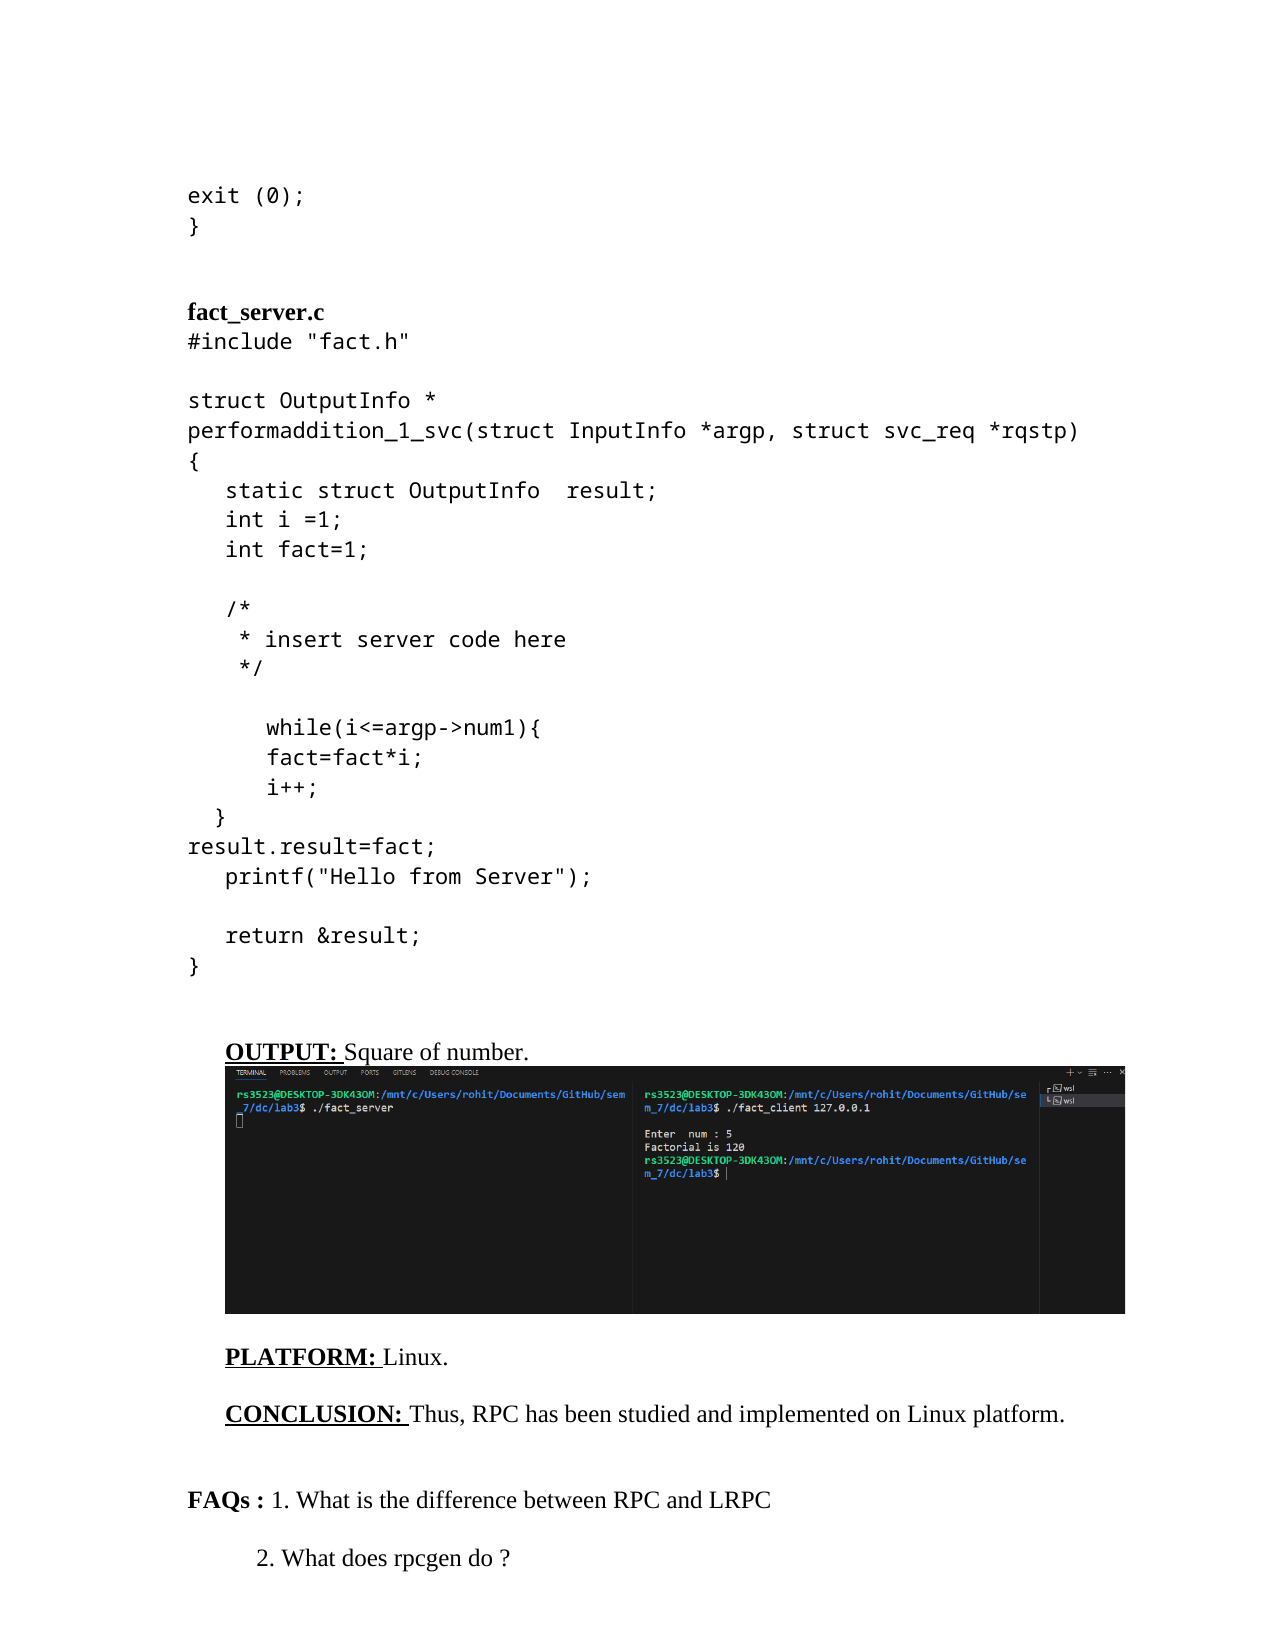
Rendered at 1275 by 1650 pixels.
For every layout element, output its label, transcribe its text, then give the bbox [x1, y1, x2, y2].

text result.result=fact; [187, 831, 1087, 861]
text OUTPUT: Square of number. [225, 1037, 1087, 1066]
text fact_server.c [187, 297, 1087, 326]
text /* [187, 594, 1087, 623]
text fact=fact*i; [187, 742, 1087, 771]
text performaddition_1_svc(struct InputInfo *argp, struct svc_req *rqstp) [187, 415, 1087, 445]
text printf("Hello from Server"); [187, 861, 1087, 891]
text PLATFORM: Linux. [225, 1342, 1087, 1371]
text CONCLUSION: Thus, RPC has been studied and implemented on Linux platform. [225, 1399, 1087, 1428]
text } [187, 801, 1087, 831]
text static struct OutputInfo result; [187, 474, 1087, 504]
text { [187, 445, 1087, 474]
list What does rpcgen do ? [256, 1543, 1087, 1572]
text struct OutputInfo * [187, 385, 1087, 415]
text */ [187, 653, 1087, 683]
text return &result; [187, 920, 1087, 950]
text int fact=1; [187, 534, 1087, 564]
text } [187, 950, 1087, 980]
text i++; [187, 771, 1087, 801]
text * insert server code here [187, 623, 1087, 653]
text #include "fact.h" [187, 326, 1087, 355]
text int i =1; [187, 504, 1087, 534]
text FAQs : 1. What is the difference between RPC and LRPC [187, 1486, 1087, 1514]
text exit (0); [187, 180, 1087, 209]
text while(i<=argp->num1){ [187, 712, 1087, 742]
picture [225, 1066, 1125, 1314]
text } [187, 209, 1087, 239]
